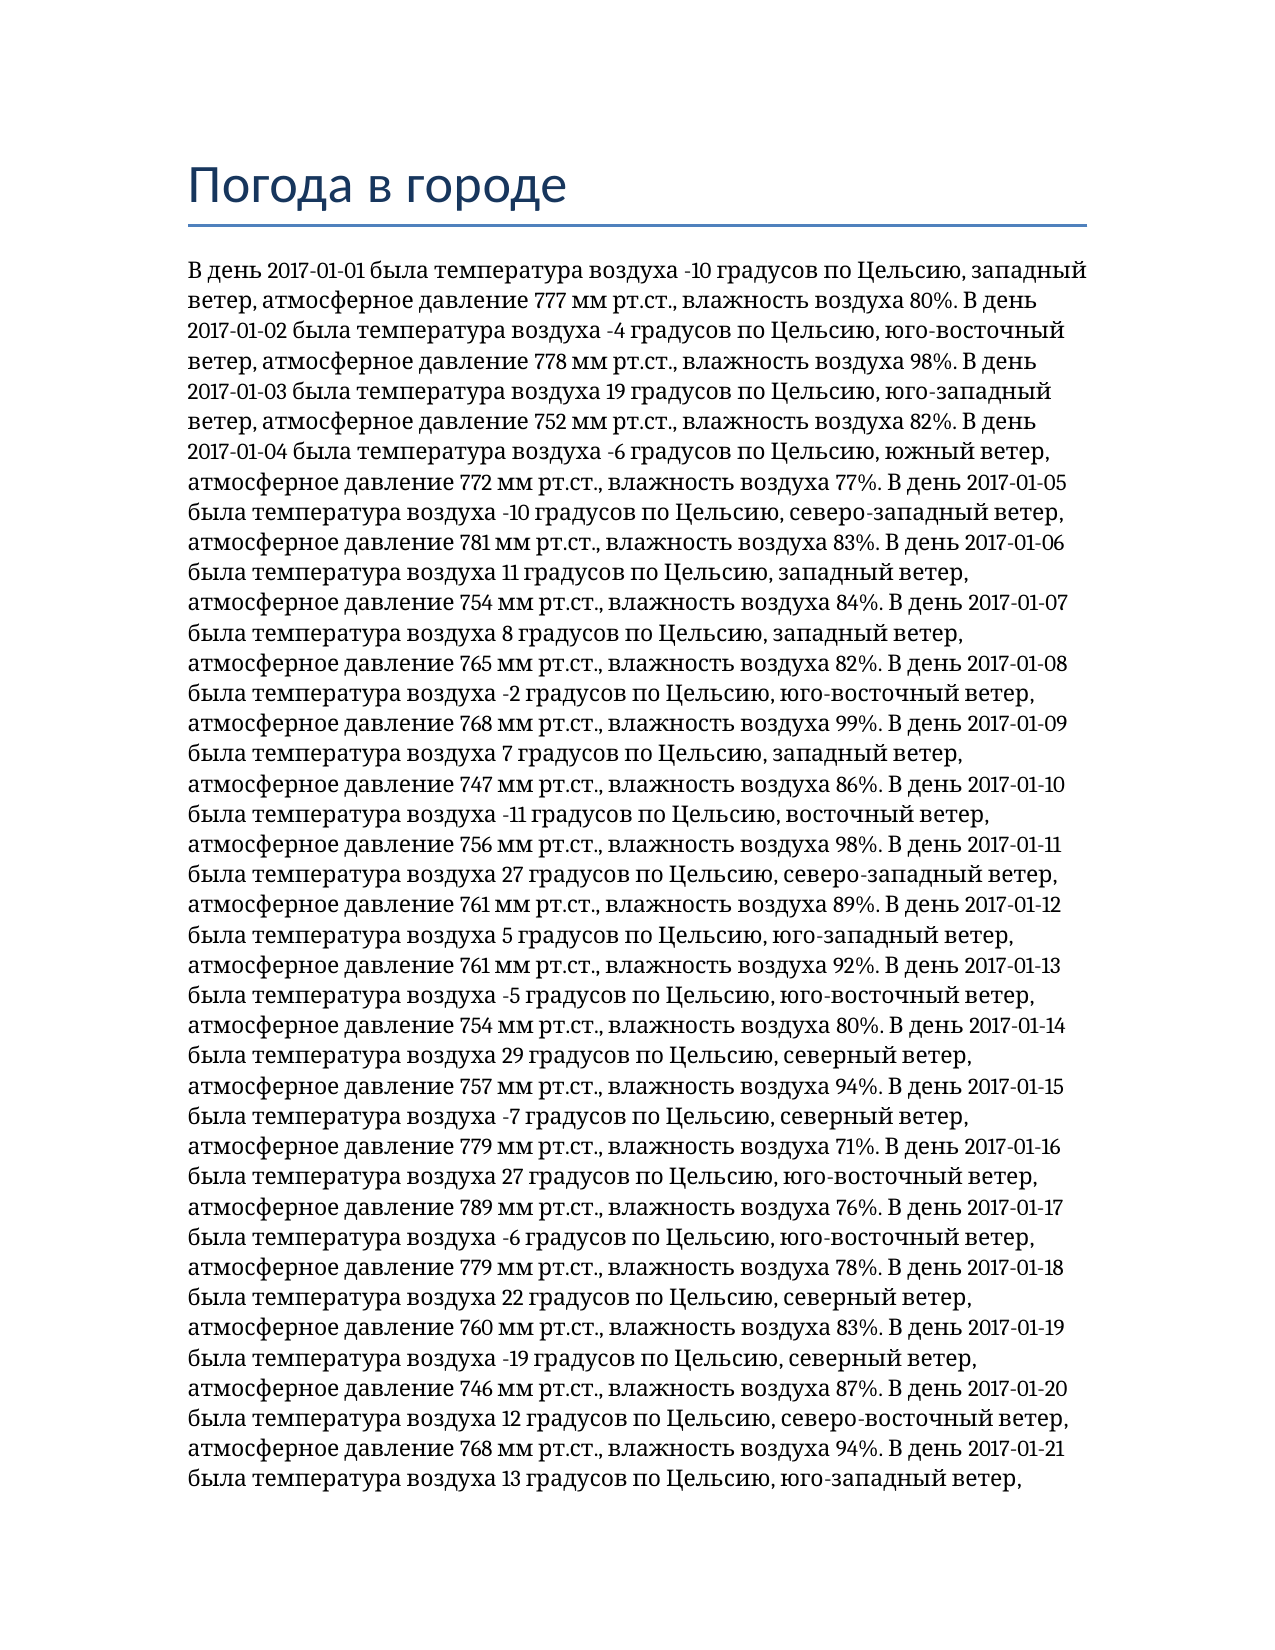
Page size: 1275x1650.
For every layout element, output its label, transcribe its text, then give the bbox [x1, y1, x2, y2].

title Погода в городе [187, 150, 1087, 227]
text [187, 258, 1087, 1492]
